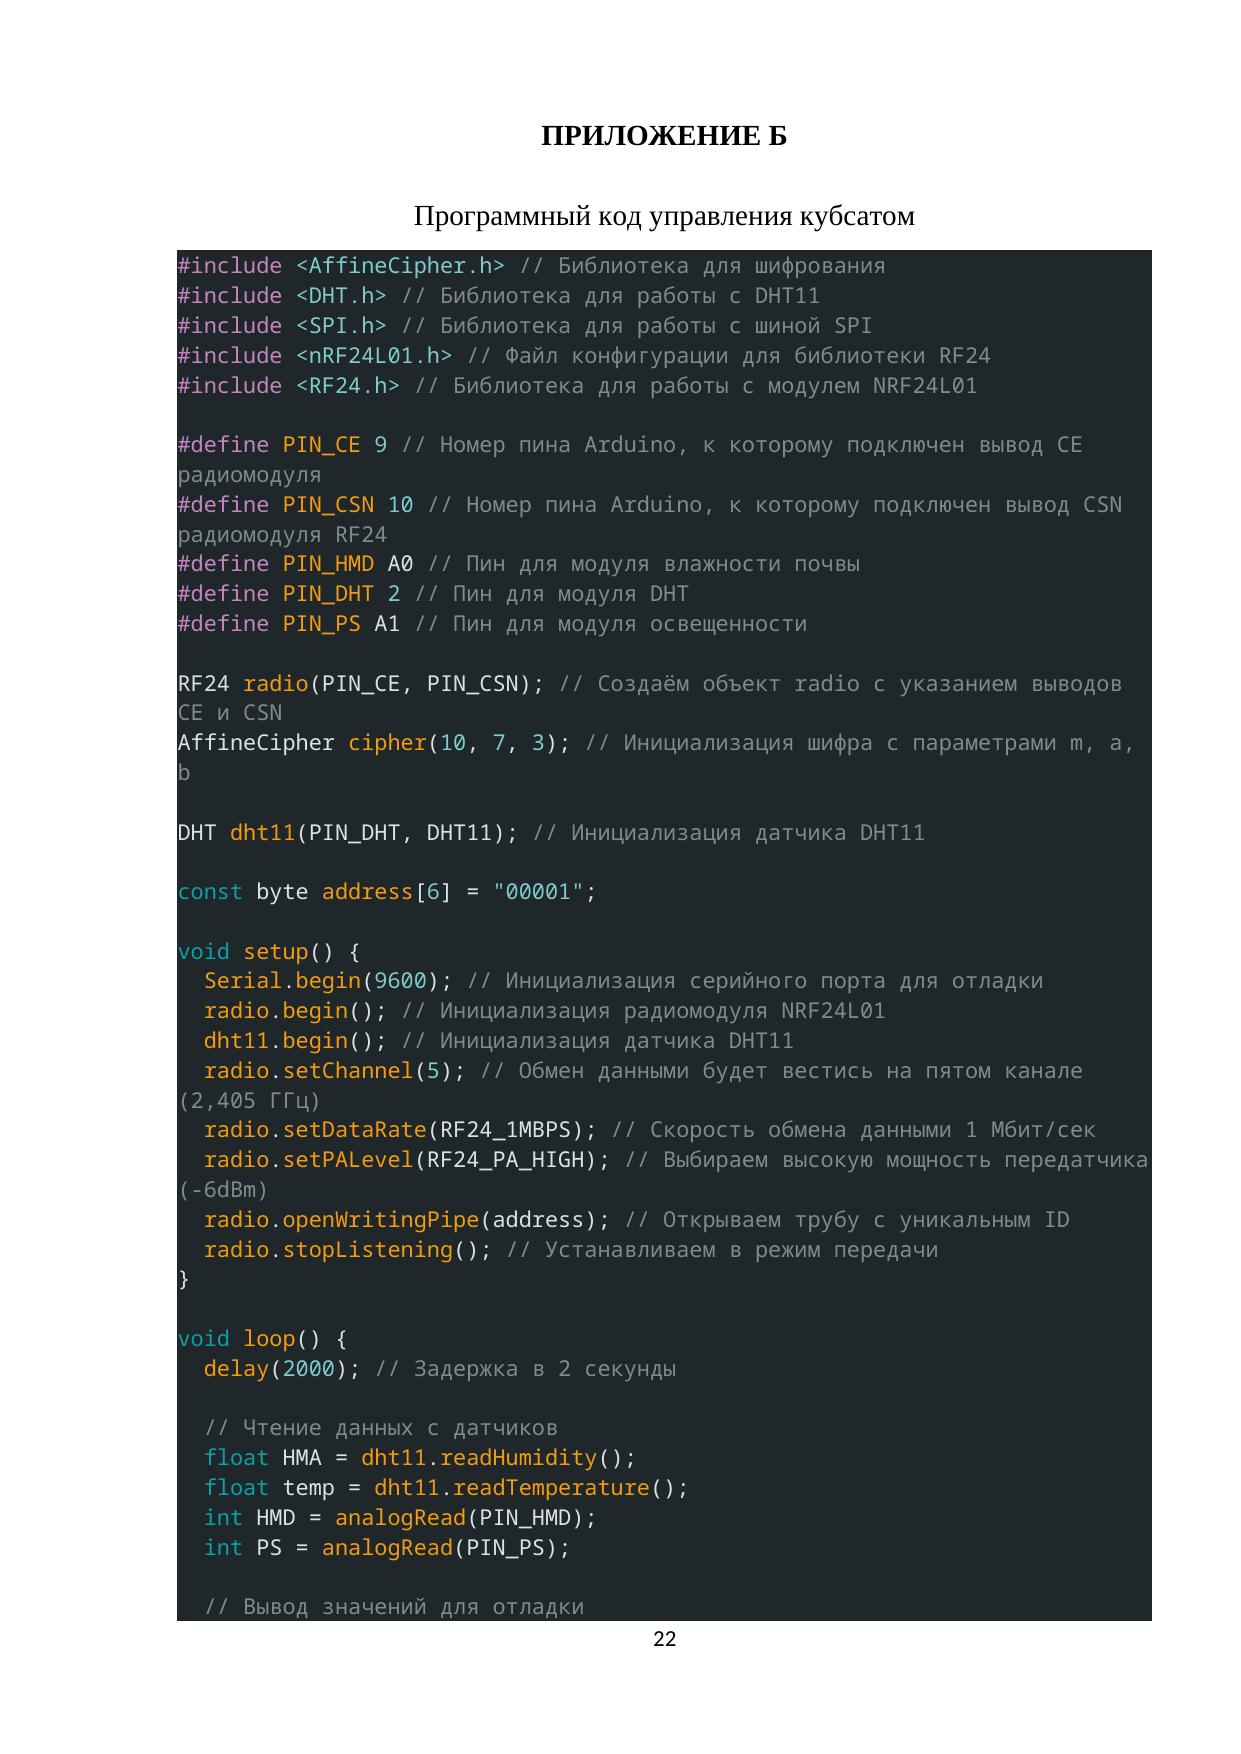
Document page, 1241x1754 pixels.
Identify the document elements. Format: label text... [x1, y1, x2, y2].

text #include <nRF24L01.h> // Файл конфигурации для библиотеки RF24 [177, 340, 1152, 369]
subtitle ПРИЛОЖЕНИЕ Б [177, 118, 1152, 152]
text int HMD = analogRead(PIN_HMD); [177, 1502, 1152, 1531]
text DHT dht11(PIN_DHT, DHT11); // Инициализация датчика DHT11 [177, 816, 1152, 846]
text void loop() { [177, 1323, 1152, 1353]
text delay(2000); // Задержка в 2 секунды [177, 1353, 1152, 1382]
text radio.setPALevel(RF24_PA_HIGH); // Выбираем высокую мощность передатчика (-6dBm) [177, 1144, 1152, 1204]
text float temp = dht11.readTemperature(); [177, 1472, 1152, 1502]
text float HMA = dht11.readHumidity(); [177, 1442, 1152, 1472]
text // Чтение данных с датчиков [177, 1412, 1152, 1442]
text #define PIN_DHT 2 // Пин для модуля DHT [177, 578, 1152, 608]
text dht11.begin(); // Инициализация датчика DHT11 [177, 1025, 1152, 1055]
text #define PIN_HMD A0 // Пин для модуля влажности почвы [177, 548, 1152, 578]
text #include <DHT.h> // Библиотека для работы с DHT11 [177, 280, 1152, 310]
text const byte address[6] = "00001"; [177, 876, 1152, 906]
text Программный код управления кубсатом [177, 198, 1152, 231]
text #include <AffineCipher.h> // Библиотека для шифрования [177, 250, 1152, 280]
text radio.begin(); // Инициализация радиомодуля NRF24L01 [177, 995, 1152, 1025]
text RF24 radio(PIN_CE, PIN_CSN); // Создаём объект radio с указанием выводов CE и CSN [177, 667, 1152, 727]
text } [177, 1263, 1152, 1293]
text void setup() { [177, 936, 1152, 965]
text // Вывод значений для отладки [177, 1591, 1152, 1621]
text #include <RF24.h> // Библиотека для работы с модулем NRF24L01 [177, 369, 1152, 399]
text #include <SPI.h> // Библиотека для работы с шиной SPI [177, 310, 1152, 340]
text #define PIN_CE 9 // Номер пина Arduino, к которому подключен вывод CE радиомодуля [177, 429, 1152, 489]
text #define PIN_CSN 10 // Номер пина Arduino, к которому подключен вывод CSN радиомодуля RF24 [177, 489, 1152, 548]
text Serial.begin(9600); // Инициализация серийного порта для отладки [177, 965, 1152, 995]
text int PS = analogRead(PIN_PS); [177, 1531, 1152, 1561]
text #define PIN_PS A1 // Пин для модуля освещенности [177, 608, 1152, 638]
text AffineCipher cipher(10, 7, 3); // Инициализация шифра с параметрами m, a, b [177, 727, 1152, 787]
text radio.stopListening(); // Устанавливаем в режим передачи [177, 1233, 1152, 1263]
text radio.setChannel(5); // Обмен данными будет вестись на пятом канале (2,405 ГГц) [177, 1055, 1152, 1114]
text radio.setDataRate(RF24_1MBPS); // Скорость обмена данными 1 Мбит/сек [177, 1114, 1152, 1144]
text radio.openWritingPipe(address); // Открываем трубу с уникальным ID [177, 1204, 1152, 1233]
